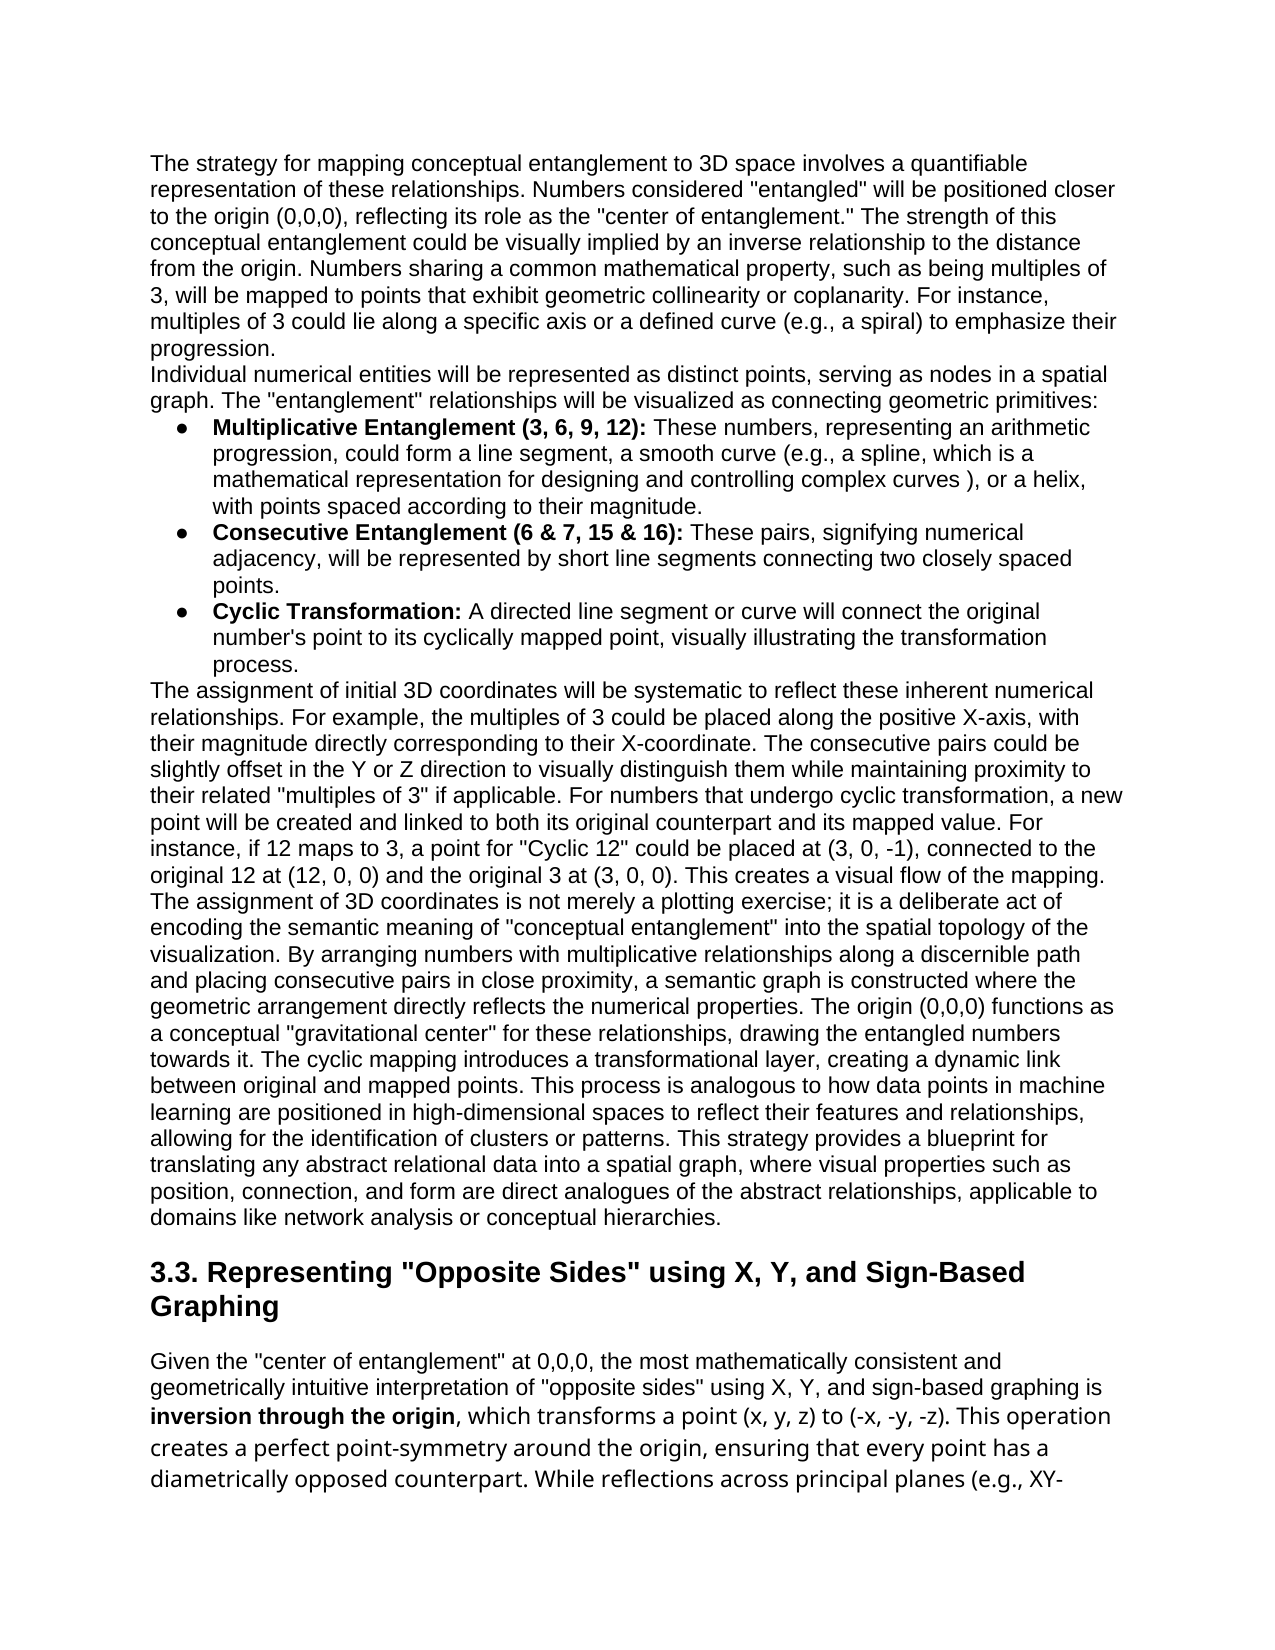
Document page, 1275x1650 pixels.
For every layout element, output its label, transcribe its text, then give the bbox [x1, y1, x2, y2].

list Cyclic Transformation: A directed line segment or curve will connect the original number's point to its cyclically mapped point, visually illustrating the transformation process. [175, 598, 1125, 677]
subtitle 3.3. Representing "Opposite Sides" using X, Y, and Sign-Based Graphing [150, 1256, 1125, 1323]
list Consecutive Entanglement (6 & 7, 15 & 16): These pairs, signifying numerical adjacency, will be represented by short line segments connecting two closely spaced points. [175, 519, 1125, 598]
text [150, 1348, 1125, 1494]
text The assignment of 3D coordinates is not merely a plotting exercise; it is a deliberate act of encoding the semantic meaning of "conceptual entanglement" into the spatial topology of the visualization. By arranging numbers with multiplicative relationships along a discernible path and placing consecutive pairs in close proximity, a semantic graph is constructed where the geometric arrangement directly reflects the numerical properties. The origin (0,0,0) functions as a conceptual "gravitational center" for these relationships, drawing the entangled numbers towards it. The cyclic mapping introduces a transformational layer, creating a dynamic link between original and mapped points. This process is analogous to how data points in machine learning are positioned in high-dimensional spaces to reflect their features and relationships, allowing for the identification of clusters or patterns. This strategy provides a blueprint for translating any abstract relational data into a spatial graph, where visual properties such as position, connection, and form are direct analogues of the abstract relationships, applicable to domains like network analysis or conceptual hierarchies. [150, 888, 1125, 1231]
text Individual numerical entities will be represented as distinct points, serving as nodes in a spatial graph. The "entanglement" relationships will be visualized as connecting geometric primitives: [150, 361, 1125, 413]
list Multiplicative Entanglement (3, 6, 9, 12): These numbers, representing an arithmetic progression, could form a line segment, a smooth curve (e.g., a spline, which is a mathematical representation for designing and controlling complex curves ), or a helix, with points spaced according to their magnitude. [175, 413, 1125, 519]
text The strategy for mapping conceptual entanglement to 3D space involves a quantifiable representation of these relationships. Numbers considered "entangled" will be positioned closer to the origin (0,0,0), reflecting its role as the "center of entanglement." The strength of this conceptual entanglement could be visually implied by an inverse relationship to the distance from the origin. Numbers sharing a common mathematical property, such as being multiples of 3, will be mapped to points that exhibit geometric collinearity or coplanarity. For instance, multiples of 3 could lie along a specific axis or a defined curve (e.g., a spiral) to emphasize their progression. [150, 150, 1125, 361]
text The assignment of initial 3D coordinates will be systematic to reflect these inherent numerical relationships. For example, the multiples of 3 could be placed along the positive X-axis, with their magnitude directly corresponding to their X-coordinate. The consecutive pairs could be slightly offset in the Y or Z direction to visually distinguish them while maintaining proximity to their related "multiples of 3" if applicable. For numbers that undergo cyclic transformation, a new point will be created and linked to both its original counterpart and its mapped value. For instance, if 12 maps to 3, a point for "Cyclic 12" could be placed at (3, 0, -1), connected to the original 12 at (12, 0, 0) and the original 3 at (3, 0, 0). This creates a visual flow of the mapping. [150, 677, 1125, 888]
